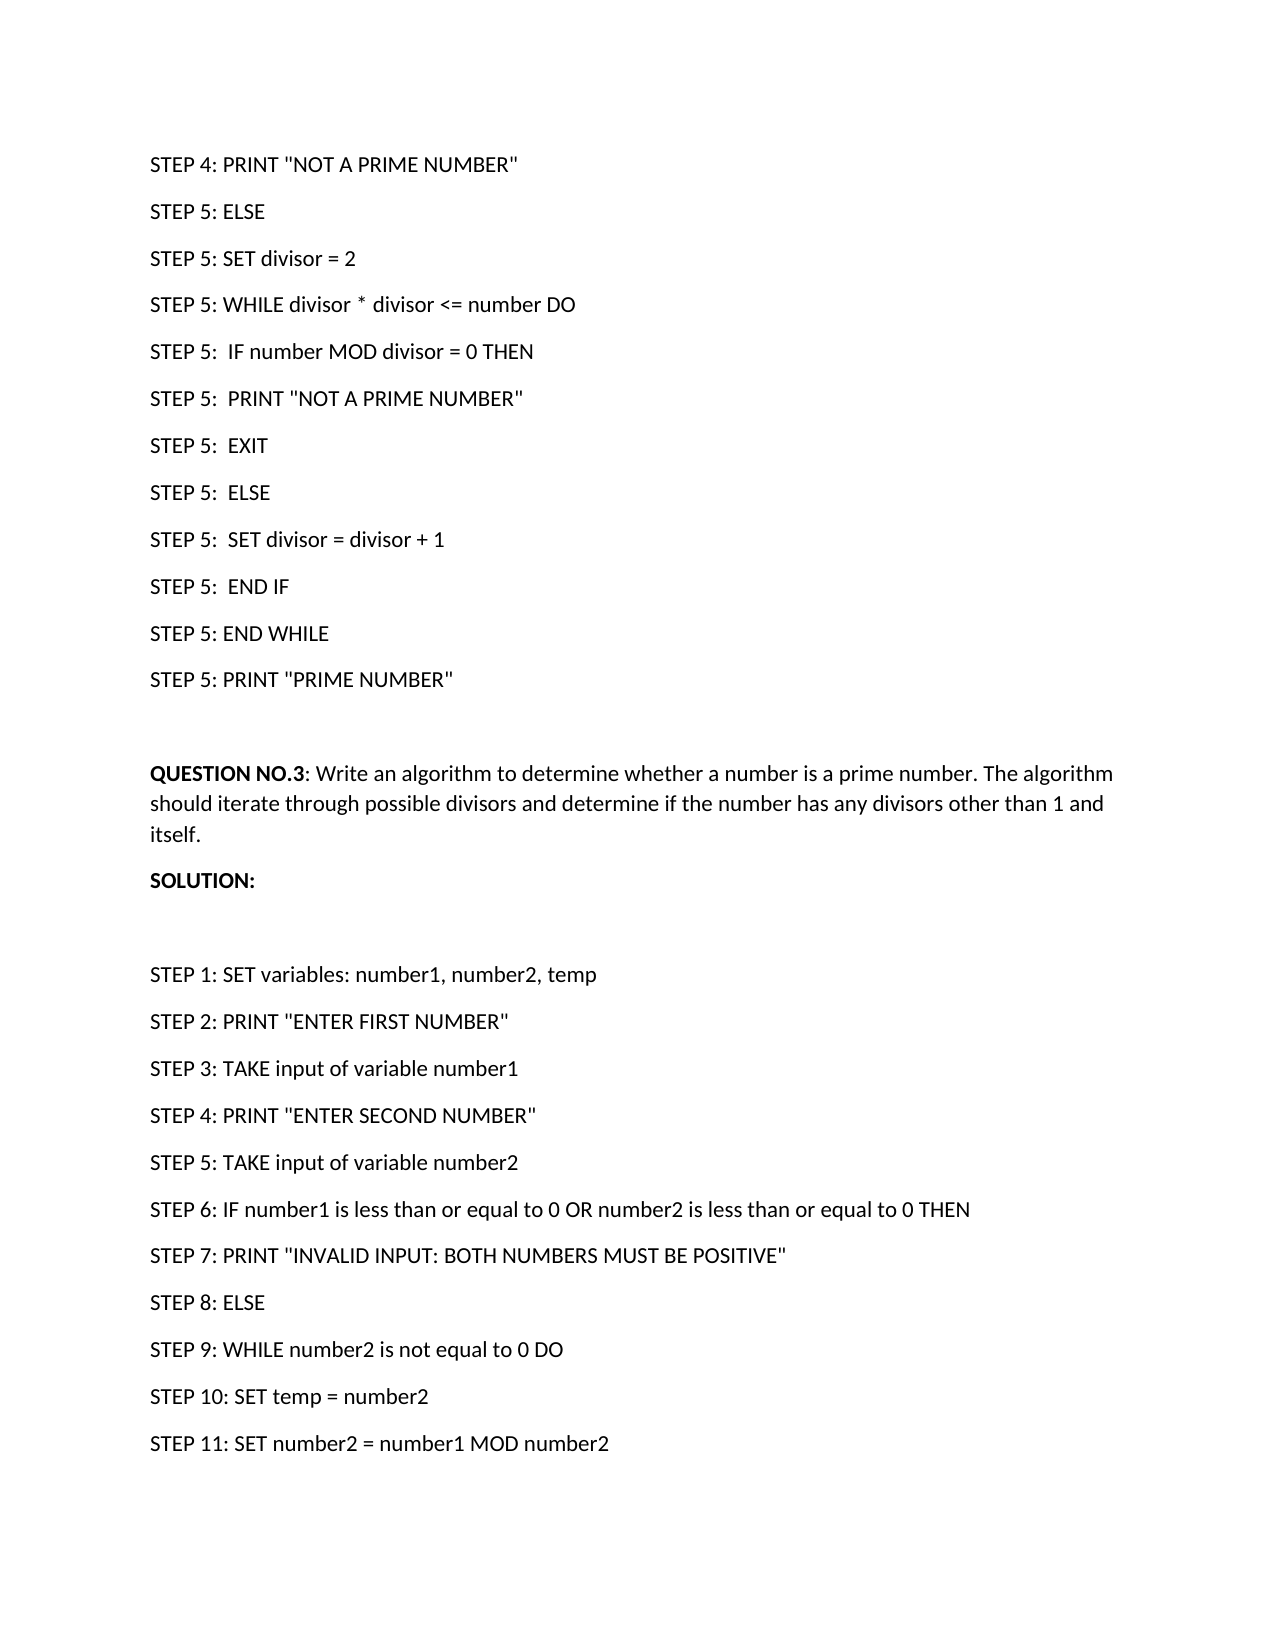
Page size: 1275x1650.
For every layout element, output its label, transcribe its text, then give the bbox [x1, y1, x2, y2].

text STEP 10: SET temp = number2 [150, 1382, 1125, 1410]
text STEP 5: TAKE input of variable number2 [150, 1148, 1125, 1176]
text STEP 3: TAKE input of variable number1 [150, 1054, 1125, 1082]
text STEP 2: PRINT "ENTER FIRST NUMBER" [150, 1007, 1125, 1035]
text QUESTION NO.3: Write an algorithm to determine whether a number is a prime number. The algorithm should iterate through possible divisors and determine if the number has any divisors other than 1 and itself. [150, 759, 1125, 848]
text STEP 4: PRINT "NOT A PRIME NUMBER" [150, 150, 1125, 178]
text STEP 5: IF number MOD divisor = 0 THEN [150, 337, 1125, 366]
text STEP 11: SET number2 = number1 MOD number2 [150, 1429, 1125, 1457]
text SOLUTION: [150, 867, 1125, 895]
text STEP 8: ELSE [150, 1288, 1125, 1317]
text STEP 5: SET divisor = 2 [150, 244, 1125, 272]
text STEP 9: WHILE number2 is not equal to 0 DO [150, 1335, 1125, 1363]
text STEP 6: IF number1 is less than or equal to 0 OR number2 is less than or equal to 0 THEN [150, 1195, 1125, 1223]
text STEP 5: END IF [150, 572, 1125, 600]
text STEP 5: ELSE [150, 197, 1125, 225]
text STEP 5: PRINT "PRIME NUMBER" [150, 666, 1125, 694]
text STEP 5: PRINT "NOT A PRIME NUMBER" [150, 384, 1125, 412]
text STEP 5: ELSE [150, 478, 1125, 506]
text STEP 7: PRINT "INVALID INPUT: BOTH NUMBERS MUST BE POSITIVE" [150, 1242, 1125, 1270]
text STEP 5: SET divisor = divisor + 1 [150, 525, 1125, 553]
text STEP 4: PRINT "ENTER SECOND NUMBER" [150, 1101, 1125, 1129]
text STEP 5: WHILE divisor * divisor <= number DO [150, 291, 1125, 319]
text STEP 5: END WHILE [150, 619, 1125, 647]
text STEP 5: EXIT [150, 431, 1125, 459]
text STEP 1: SET variables: number1, number2, temp [150, 960, 1125, 988]
